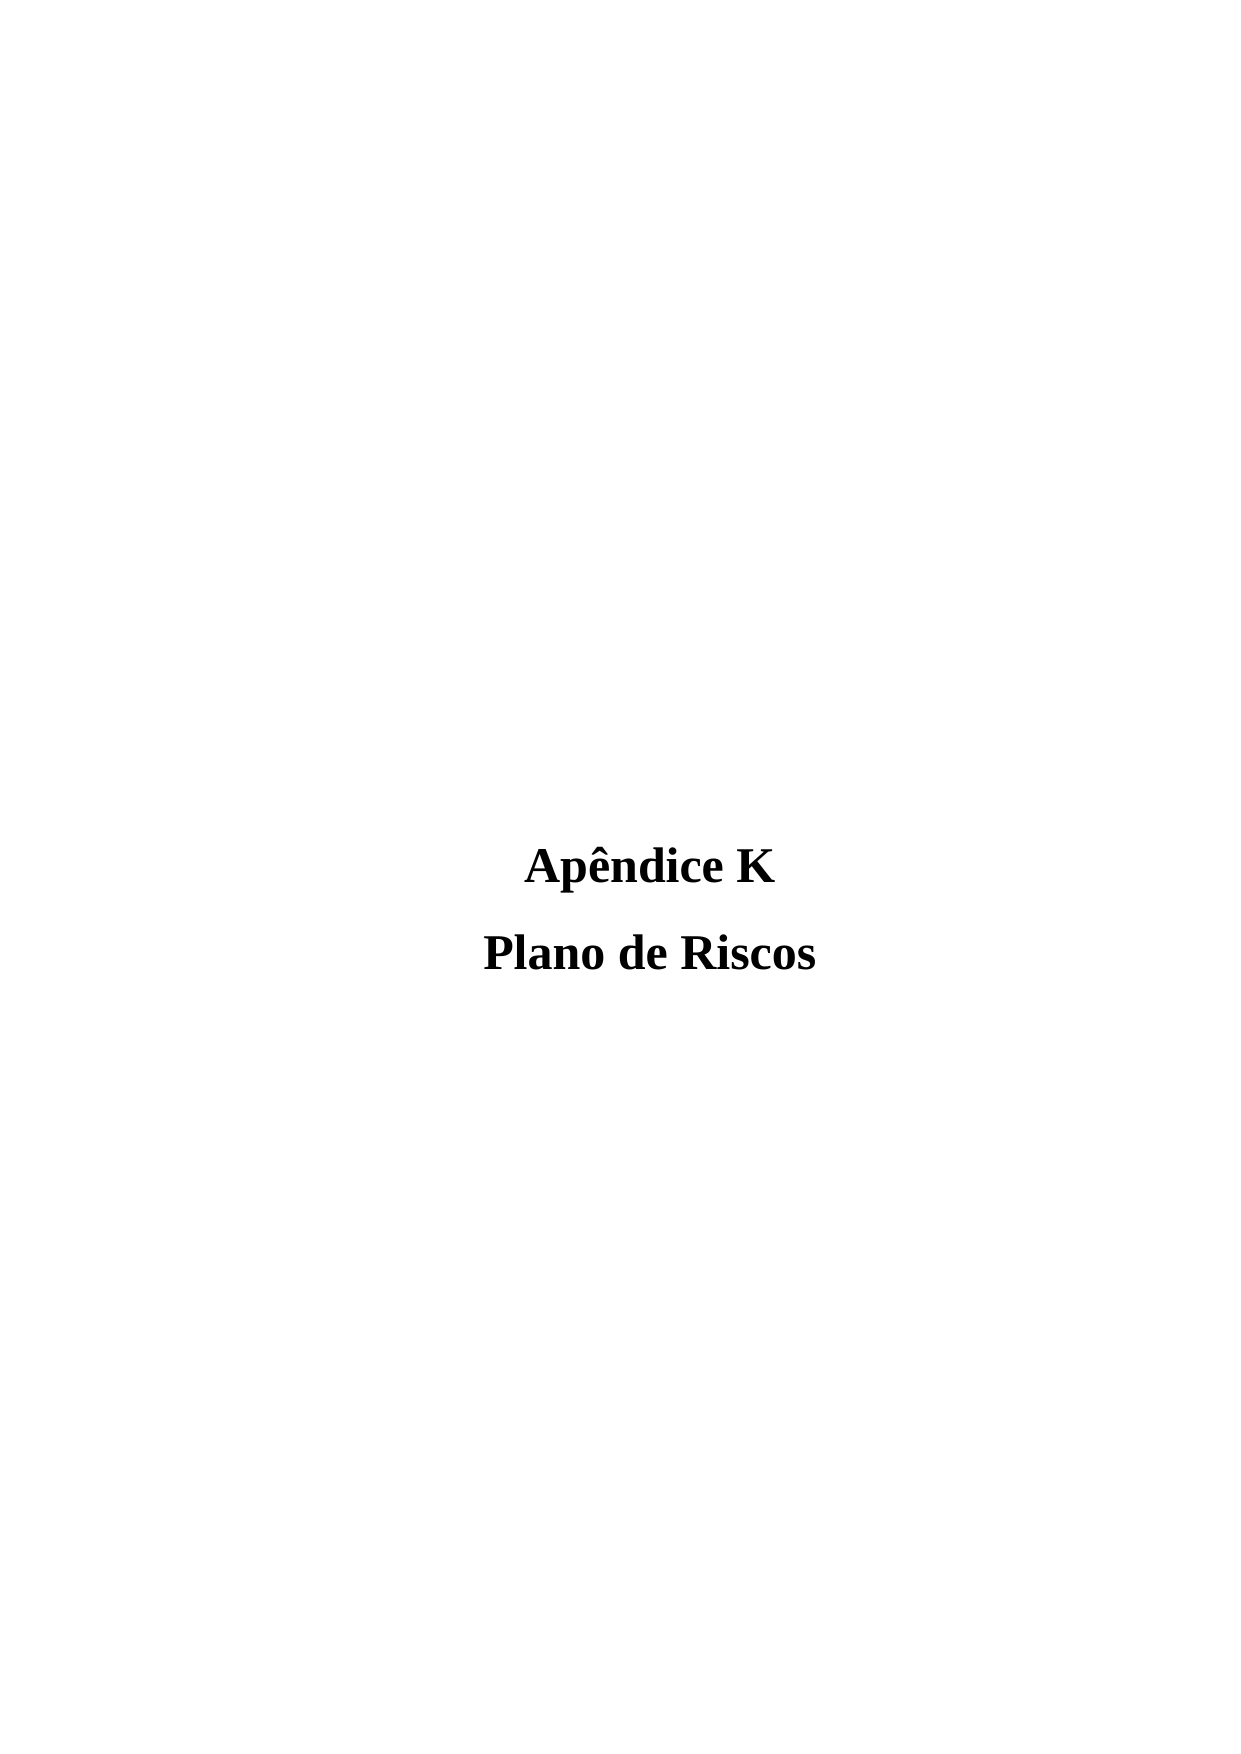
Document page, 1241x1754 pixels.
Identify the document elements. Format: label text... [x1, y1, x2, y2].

text Apêndice K [177, 836, 1122, 893]
text Plano de Riscos [177, 922, 1122, 980]
